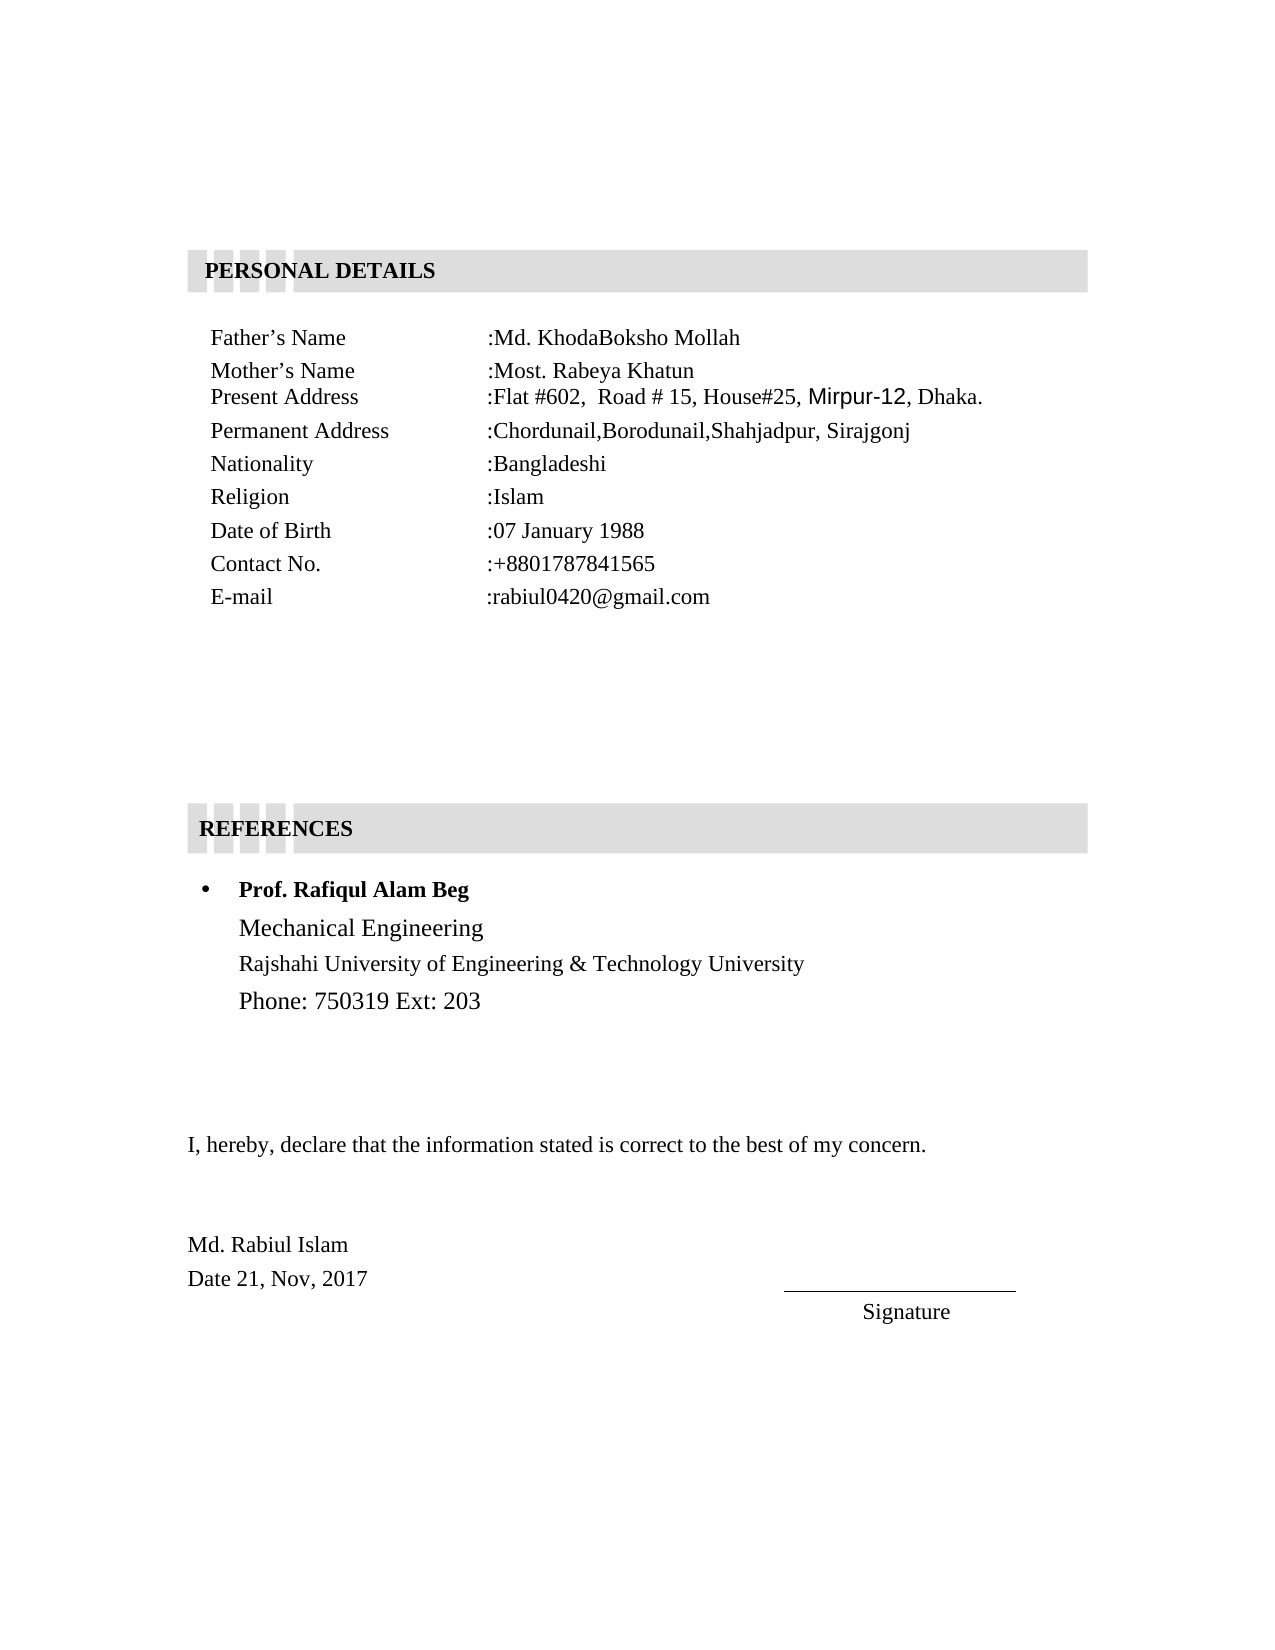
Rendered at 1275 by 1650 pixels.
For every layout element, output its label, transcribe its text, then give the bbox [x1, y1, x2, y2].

text Nationality :Bangladeshi [187, 443, 1087, 476]
text Date 21, Nov, 2017 [187, 1258, 1087, 1291]
text Mother’s Name :Most. Rabeya Khatun [187, 350, 1087, 383]
text Contact No. :+8801787841565 [187, 543, 1087, 576]
text REFERENCES [187, 808, 1087, 841]
text E-mail :rabiul0420@gmail.com [187, 576, 1087, 610]
text I, hereby, declare that the information stated is correct to the best of my concern. [187, 1124, 1087, 1158]
list Prof. Rafiqul Alam Beg Mechanical Engineering Rajshahi University of Engineering & Technology University Phone: 750319 Ext: 203 [201, 874, 1087, 1015]
text Present Address :Flat #602, Road # 15, House#25, Mirpur-12, Dhaka. [187, 383, 1087, 410]
text Signature [862, 1291, 1087, 1324]
text Permanent Address :Chordunail,Borodunail,Shahjadpur, Sirajgonj [187, 410, 1087, 443]
text Date of Birth :07 January 1988 [187, 510, 1087, 543]
text Md. Rabiul Islam [187, 1224, 1087, 1258]
text PERSONAL DETAILS [187, 250, 1087, 283]
text Father’s Name :Md. KhodaBoksho Mollah [187, 317, 1087, 350]
text Religion :Islam [187, 476, 1087, 510]
